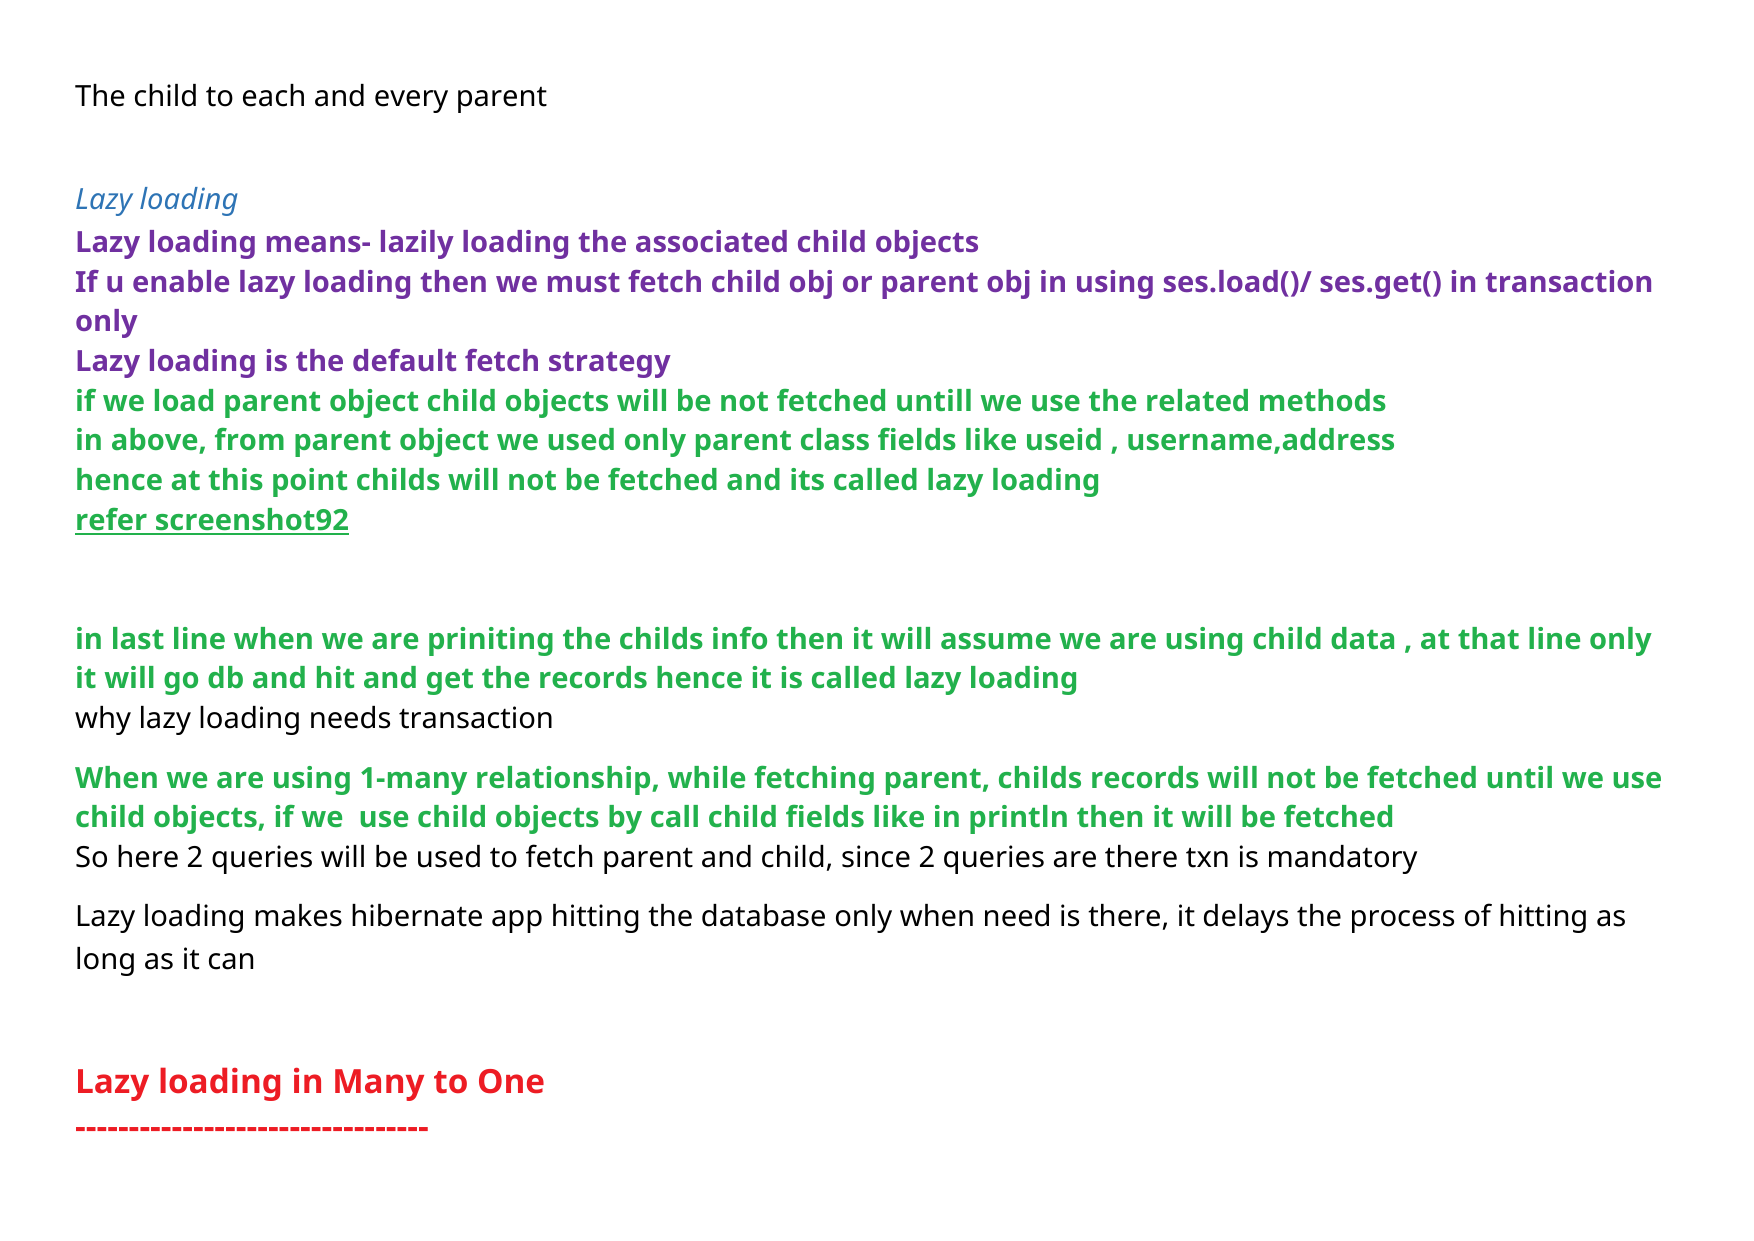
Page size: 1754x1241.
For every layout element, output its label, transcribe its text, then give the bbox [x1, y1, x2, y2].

text in above, from parent object we used only parent class fields like useid , username,address [75, 419, 1679, 459]
text If u enable lazy loading then we must fetch child obj or parent obj in using ses.load()/ ses.get() in transaction only [75, 261, 1679, 340]
text Lazy loading makes hibernate app hitting the database only when need is there, it delays the process of hitting as long as it can [75, 896, 1679, 978]
text When we are using 1-many relationship, while fetching parent, childs records will not be fetched until we use child objects, if we use child objects by call child fields like in println then it will be fetched [75, 757, 1679, 836]
text hence at this point childs will not be fetched and its called lazy loading [75, 459, 1679, 499]
text Lazy loading means- lazily loading the associated child objects [75, 221, 1679, 261]
text why lazy loading needs transaction [75, 697, 1679, 737]
text Lazy loading in Many to One [75, 1057, 1679, 1103]
text if we load parent object child objects will be not fetched untill we use the related methods [75, 380, 1679, 419]
text in last line when we are priniting the childs info then it will assume we are using child data , at that line only it will go db and hit and get the records hence it is called lazy loading [75, 618, 1679, 697]
text Lazy loading is the default fetch strategy [75, 340, 1679, 380]
text --------------------------------- [75, 1103, 1679, 1148]
subtitle Lazy loading [75, 178, 1679, 218]
text So here 2 queries will be used to fetch parent and child, since 2 queries are there txn is mandatory [75, 836, 1679, 876]
text refer screenshot92 [75, 499, 1679, 539]
text The child to each and every parent [75, 75, 1679, 115]
